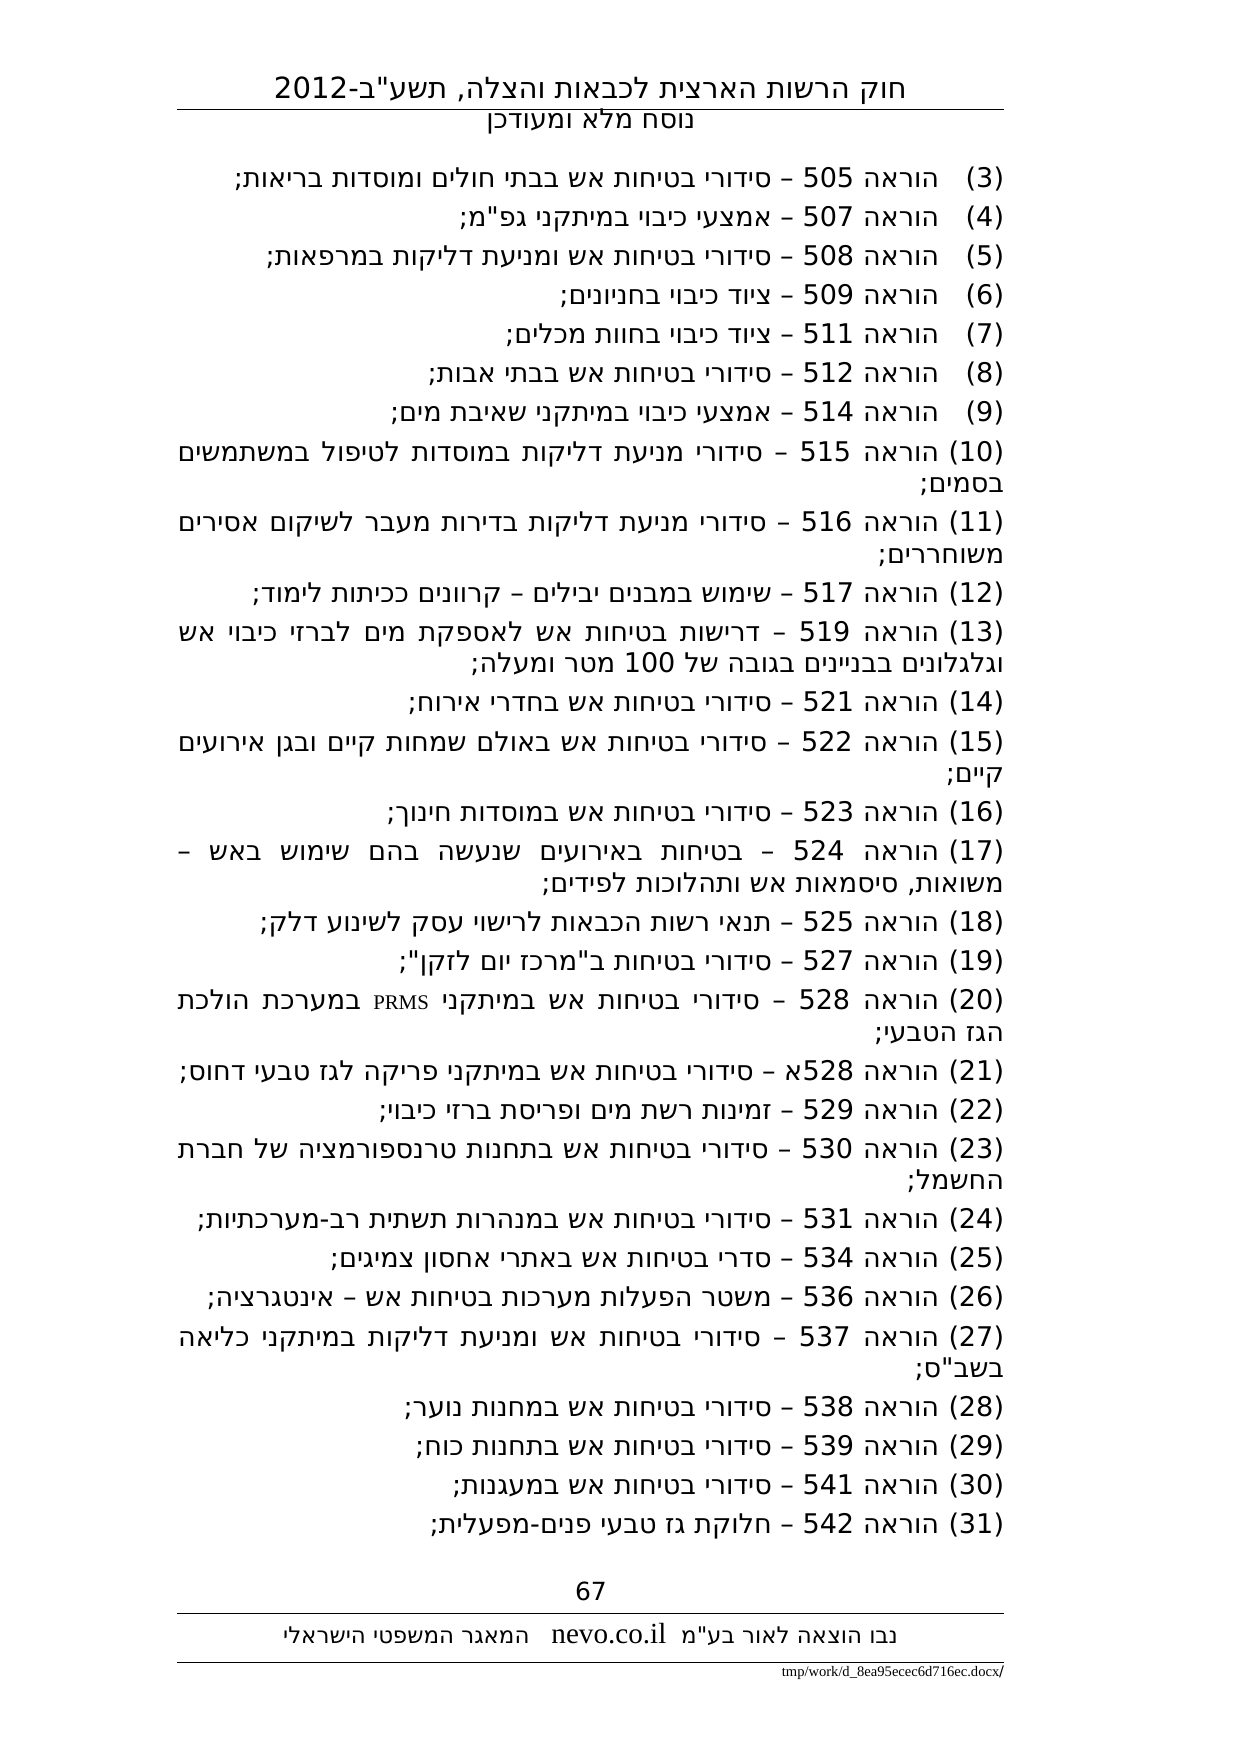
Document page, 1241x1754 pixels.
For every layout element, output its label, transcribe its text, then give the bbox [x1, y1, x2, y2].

text (3) הוראה 505 – סידורי בטיחות אש בבתי חולים ומוסדות בריאות; [177, 162, 1004, 194]
text (20) הוראה 528 – סידורי בטיחות אש במיתקני PRMS במערכת הולכת הגז הטבעי; [177, 984, 1004, 1047]
text (4) הוראה 507 – אמצעי כיבוי במיתקני גפ"מ; [177, 201, 1004, 233]
text (29) הוראה 539 – סידורי בטיחות אש בתחנות כוח; [177, 1431, 1004, 1462]
text (18) הוראה 525 – תנאי רשות הכבאות לרישוי עסק לשינוע דלק; [177, 906, 1004, 938]
text (25) הוראה 534 – סדרי בטיחות אש באתרי אחסון צמיגים; [177, 1243, 1004, 1274]
text (16) הוראה 523 – סידורי בטיחות אש במוסדות חינוך; [177, 796, 1004, 828]
text (15) הוראה 522 – סידורי בטיחות אש באולם שמחות קיים ובגן אירועים קיים; [177, 726, 1004, 789]
text (22) הוראה 529 – זמינות רשת מים ופריסת ברזי כיבוי; [177, 1094, 1004, 1126]
text (7) הוראה 511 – ציוד כיבוי בחוות מכלים; [177, 319, 1004, 350]
text (27) הוראה 537 – סידורי בטיחות אש ומניעת דליקות במיתקני כליאה בשב"ס; [177, 1321, 1004, 1384]
text (21) הוראה 528א – סידורי בטיחות אש במיתקני פריקה לגז טבעי דחוס; [177, 1055, 1004, 1086]
text (11) הוראה 516 – סידורי מניעת דליקות בדירות מעבר לשיקום אסירים משוחררים; [177, 506, 1004, 569]
text (26) הוראה 536 – משטר הפעלות מערכות בטיחות אש – אינטגרציה; [177, 1282, 1004, 1313]
text (14) הוראה 521 – סידורי בטיחות אש בחדרי אירוח; [177, 687, 1004, 718]
text (28) הוראה 538 – סידורי בטיחות אש במחנות נוער; [177, 1391, 1004, 1423]
text (13) הוראה 519 – דרישות בטיחות אש לאספקת מים לברזי כיבוי אש וגלגלונים בבניינים בגובה של 100 מטר ומעלה; [177, 616, 1004, 679]
text (19) הוראה 527 – סידורי בטיחות ב"מרכז יום לזקן"; [177, 945, 1004, 977]
text (24) הוראה 531 – סידורי בטיחות אש במנהרות תשתית רב-מערכתיות; [177, 1204, 1004, 1235]
text (17) הוראה 524 – בטיחות באירועים שנעשה בהם שימוש באש – משואות, סיסמאות אש ותהלוכות לפידים; [177, 836, 1004, 899]
text (9) הוראה 514 – אמצעי כיבוי במיתקני שאיבת מים; [177, 397, 1004, 428]
text (12) הוראה 517 – שימוש במבנים יבילים – קרוונים ככיתות לימוד; [177, 577, 1004, 609]
text (8) הוראה 512 – סידורי בטיחות אש בבתי אבות; [177, 358, 1004, 389]
text (23) הוראה 530 – סידורי בטיחות אש בתחנות טרנספורמציה של חברת החשמל; [177, 1133, 1004, 1196]
text (6) הוראה 509 – ציוד כיבוי בחניונים; [177, 279, 1004, 311]
text (31) הוראה 542 – חלוקת גז טבעי פנים-מפעלית; [177, 1509, 1004, 1540]
text (10) הוראה 515 – סידורי מניעת דליקות במוסדות לטיפול במשתמשים בסמים; [177, 436, 1004, 499]
text (5) הוראה 508 – סידורי בטיחות אש ומניעת דליקות במרפאות; [177, 241, 1004, 272]
text (30) הוראה 541 – סידורי בטיחות אש במעגנות; [177, 1469, 1004, 1501]
